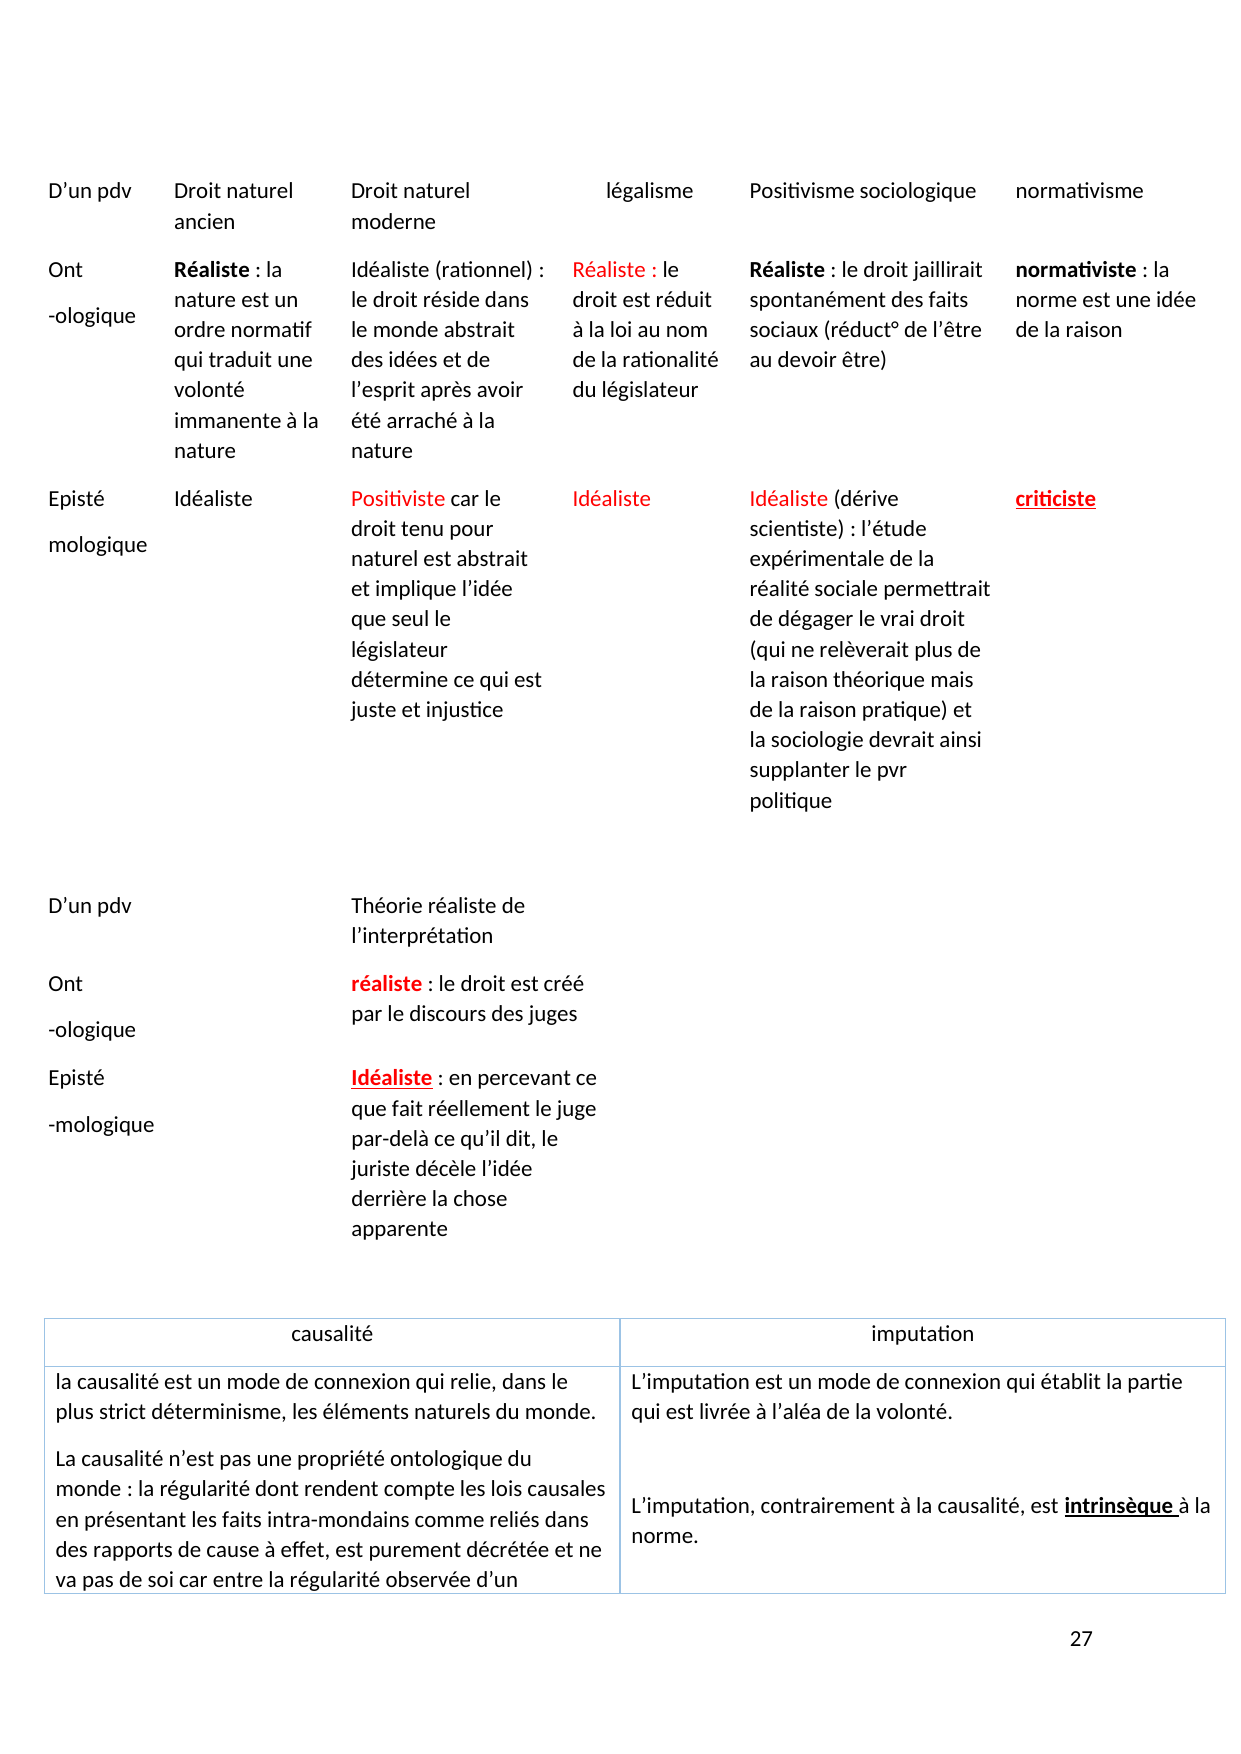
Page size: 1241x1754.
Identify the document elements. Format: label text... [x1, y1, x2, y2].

table_cell Réaliste : le droit est réduit à la loi au nom de la rationalité du législateur [562, 255, 738, 483]
table_cell Episté -mologique [37, 1064, 339, 1261]
table_header légalisme [562, 177, 738, 254]
table_header Droit naturel moderne [340, 177, 561, 254]
table_cell Ont -ologique [37, 255, 162, 483]
table_cell Idéaliste : en percevant ce que fait réellement le juge par-delà ce qu’il dit, le juriste décèle l’idée derrière la chose apparente [341, 1064, 620, 1261]
table_cell criticiste [1005, 484, 1219, 833]
table_header Droit naturel ancien [163, 177, 339, 254]
table_cell normativiste : la norme est une idée de la raison [1005, 255, 1219, 483]
table_cell Ont -ologique [37, 969, 339, 1062]
table_header Théorie réaliste de l’interprétation [341, 891, 620, 968]
table_header D’un pdv [37, 891, 339, 968]
table_header Positivisme sociologique [739, 177, 1004, 254]
table_header normativisme [1005, 177, 1219, 254]
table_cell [621, 1367, 1225, 1593]
table_header imputation [621, 1319, 1225, 1366]
table_cell Idéaliste (rationnel) : le droit réside dans le monde abstrait des idées et de l’esprit après avoir été arraché à la nature [340, 255, 561, 483]
table_header D’un pdv [37, 177, 162, 254]
table_cell réaliste : le droit est créé par le discours des juges [341, 969, 620, 1062]
table_cell Réaliste : le droit jaillirait spontanément des faits sociaux (réduct° de l’être au devoir être) [739, 255, 1004, 483]
table_header causalité [45, 1319, 619, 1366]
table_cell Episté mologique [37, 484, 162, 833]
table_cell Idéaliste [562, 484, 738, 833]
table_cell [45, 1367, 619, 1593]
table_cell Positiviste car le droit tenu pour naturel est abstrait et implique l’idée que seul le législateur détermine ce qui est juste et injustice [340, 484, 561, 833]
table_cell Idéaliste [163, 484, 339, 833]
table_cell Réaliste : la nature est un ordre normatif qui traduit une volonté immanente à la nature [163, 255, 339, 483]
table_cell Idéaliste (dérive scientiste) : l’étude expérimentale de la réalité sociale permettrait de dégager le vrai droit (qui ne relèverait plus de la raison théorique mais de la raison pratique) et la sociologie devrait ainsi supplanter le pvr politique [739, 484, 1004, 833]
